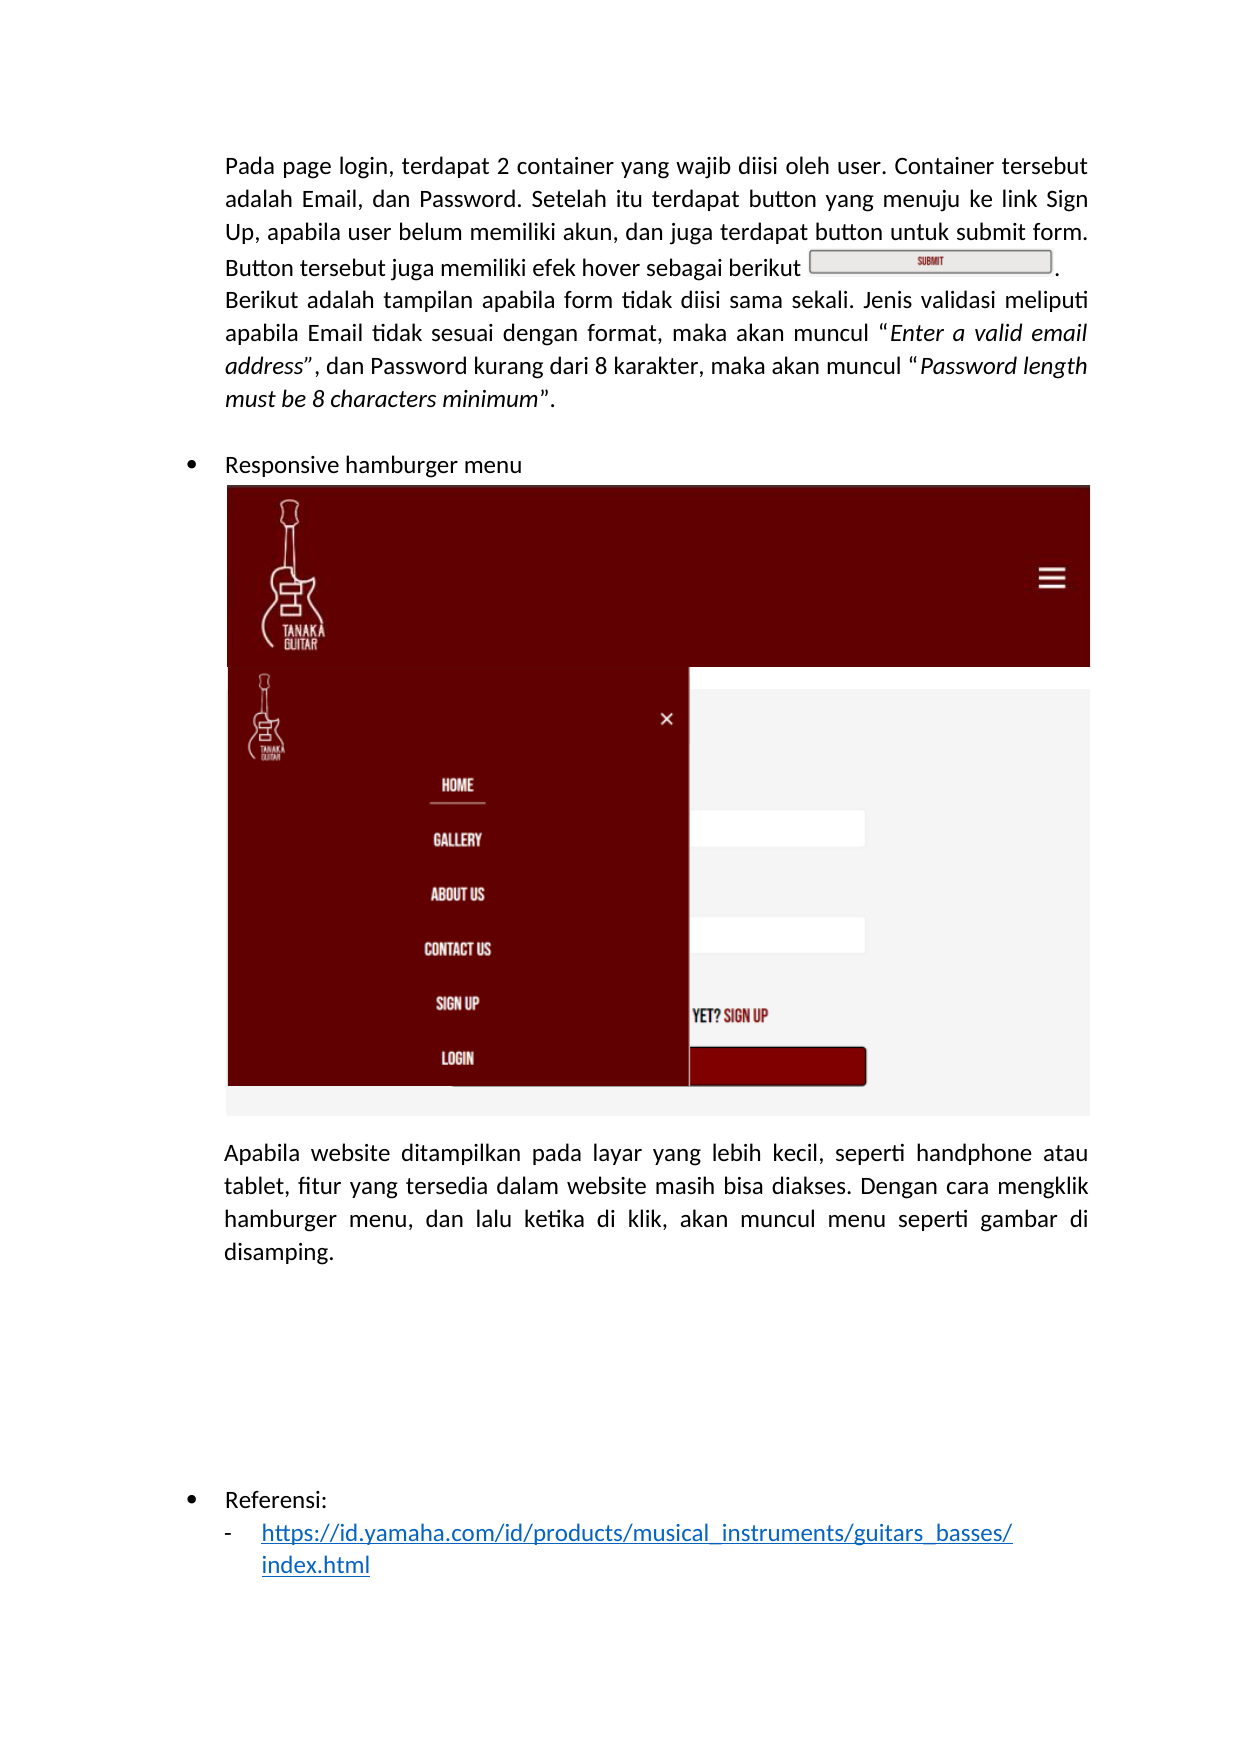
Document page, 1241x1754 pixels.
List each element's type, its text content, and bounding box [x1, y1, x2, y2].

list Berikut adalah tampilan apabila form tidak diisi sama sekali. Jenis validasi meliputi apabila Email tidak sesuai dengan format, maka akan muncul “Enter a valid email address”, dan Password kurang dari 8 karakter, maka akan muncul “Password length must be 8 characters minimum”. [225, 285, 1090, 414]
list Referensi: [187, 1484, 1090, 1514]
picture [226, 485, 1091, 1119]
list Pada page login, terdapat 2 container yang wajib diisi oleh user. Container tersebut adalah Email, dan Password. Setelah itu terdapat button yang menuju ke link Sign Up, apabila user belum memiliki akun, dan juga terdapat button untuk submit form. Button tersebut juga memiliki efek hover sebagai berikut . [225, 150, 1090, 282]
picture [807, 248, 1054, 277]
list Responsive hamburger menu [187, 449, 1090, 480]
list https://id.yamaha.com/id/products/musical_instruments/guitars_basses/index.html [224, 1517, 1090, 1580]
